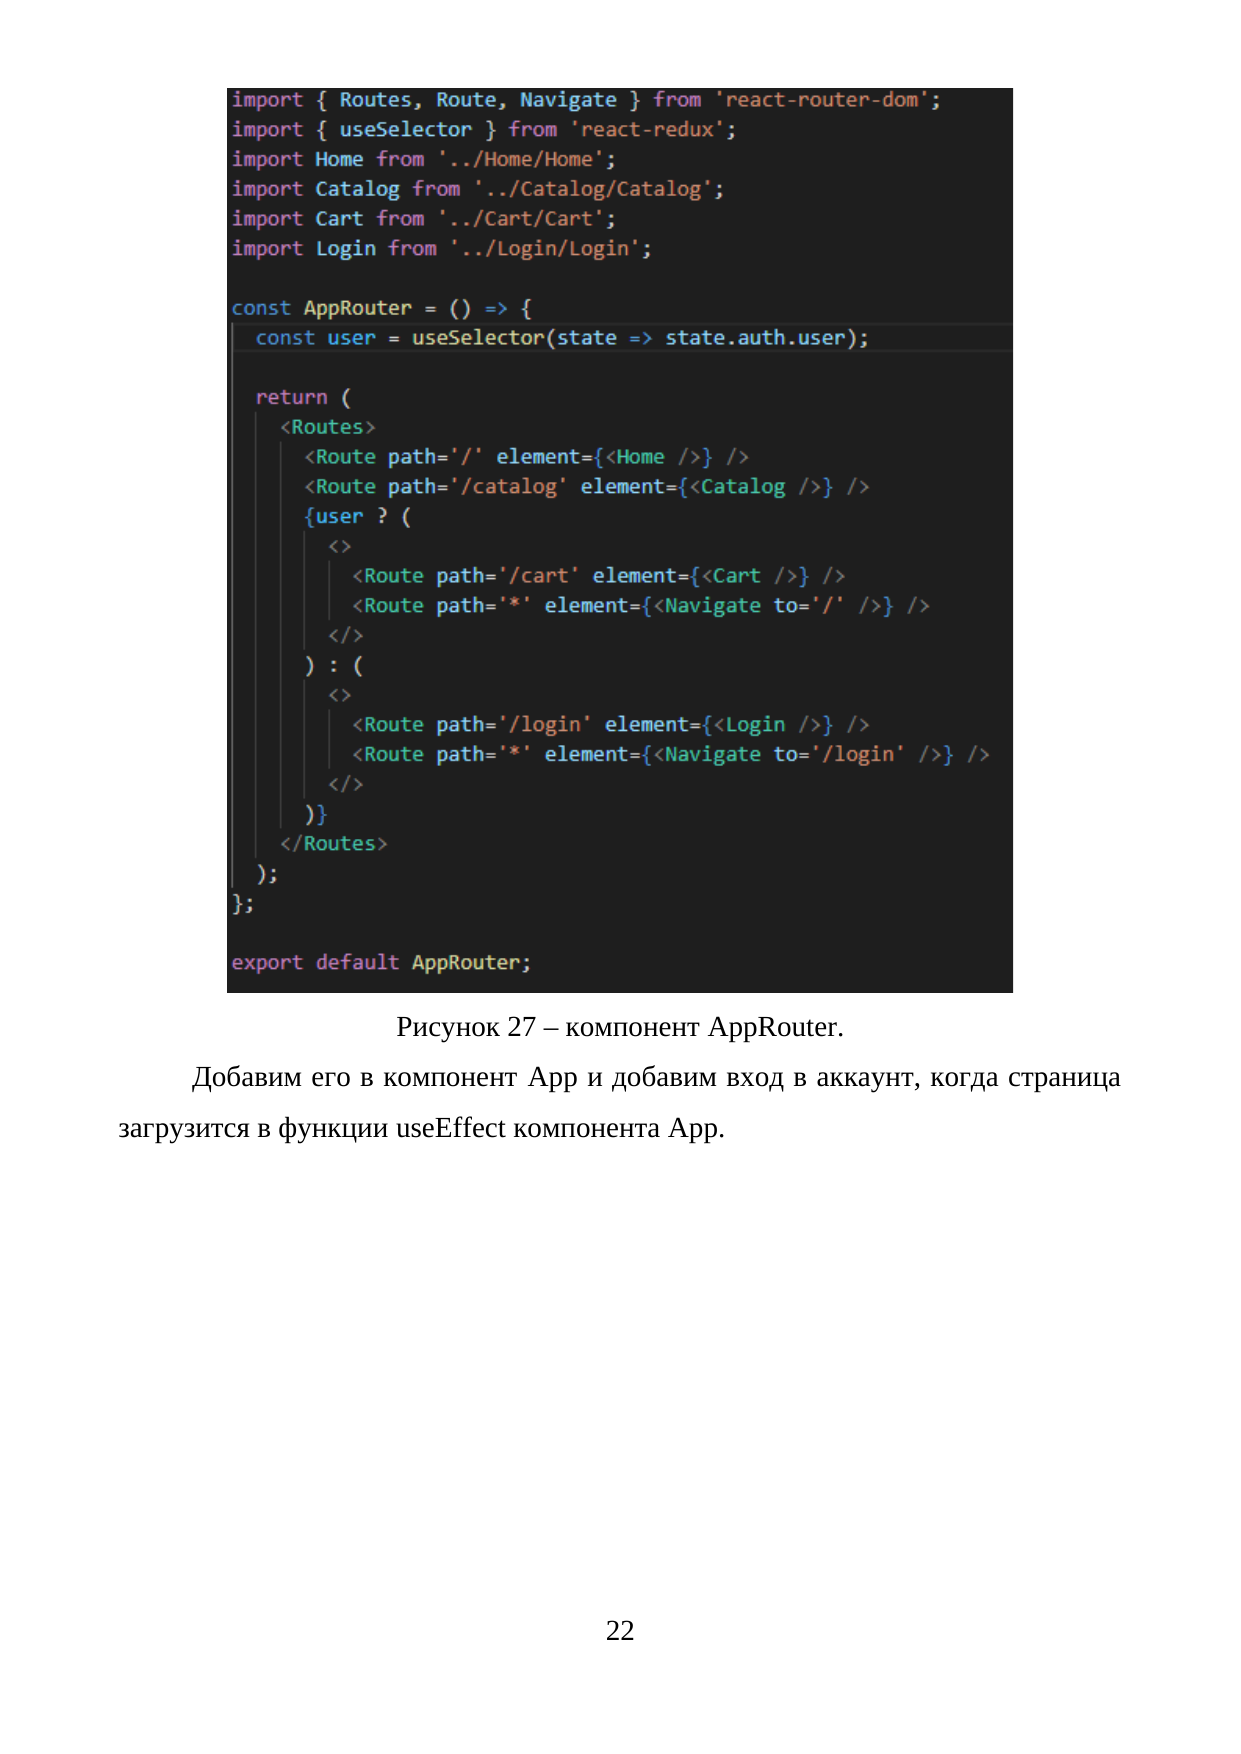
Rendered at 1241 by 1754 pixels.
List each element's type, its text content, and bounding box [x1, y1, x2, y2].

picture [227, 88, 1014, 993]
text Рисунок 27 – компонент AppRouter. [118, 1009, 1122, 1043]
text Добавим его в компонент App и добавим вход в аккаунт, когда страница загрузится в функции useEffect компонента App. [118, 1059, 1122, 1143]
